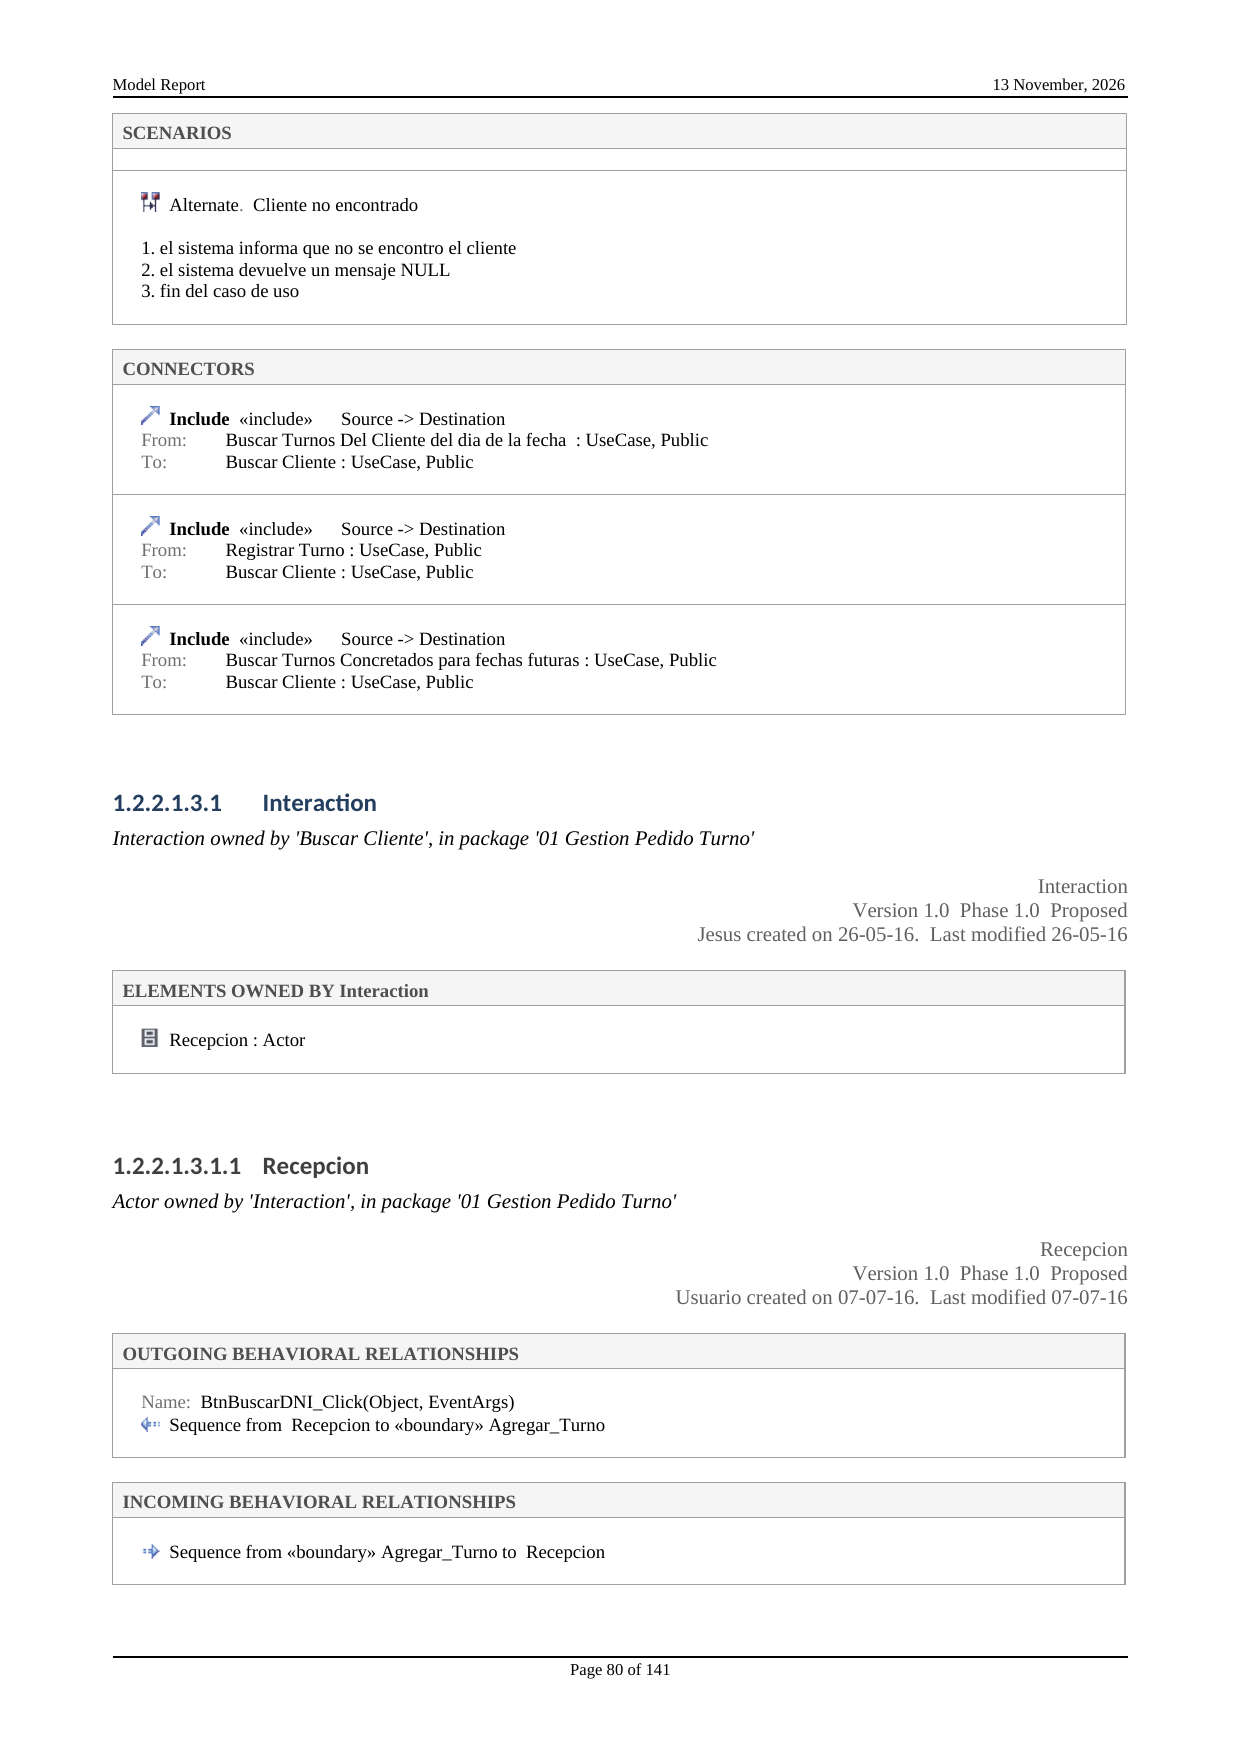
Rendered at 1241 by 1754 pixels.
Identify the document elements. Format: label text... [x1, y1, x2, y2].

picture [141, 1412, 160, 1432]
table_header Include «include» Source -> Destination From: Registrar Turno : UseCase, Public To: Buscar Cliente : UseCase, Public [113, 495, 1125, 604]
table_cell Recepcion : Actor [113, 1006, 1124, 1072]
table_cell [113, 149, 1126, 170]
table_header ELEMENTS OWNED BY Interaction [113, 971, 1124, 1005]
table_header OUTGOING BEHAVIORAL RELATIONSHIPS [113, 1334, 1124, 1368]
table_cell Include «include» Source -> Destination From: Buscar Turnos Del Cliente del dia de la fecha : UseCase, Public To: Buscar Cliente : UseCase, Public [113, 385, 1125, 494]
table_cell Name: BtnBuscarDNI_Click(Object, EventArgs) Sequence from Recepcion to «boundary» Agregar_Turno [113, 1369, 1124, 1457]
table_cell Sequence from «boundary» Agregar_Turno to Recepcion [113, 1518, 1124, 1584]
picture [141, 406, 160, 425]
picture [141, 1539, 160, 1559]
subtitle Recepcion [112, 1150, 1128, 1181]
picture [141, 626, 160, 646]
subtitle Interaction [112, 787, 1128, 818]
table_header Include «include» Source -> Destination From: Buscar Turnos Concretados para fechas futuras : UseCase, Public To: Buscar Cliente : UseCase, Public [113, 605, 1125, 714]
picture [141, 516, 160, 536]
table_header Alternate. Cliente no encontrado 1. el sistema informa que no se encontro el cliente 2. el sistema devuelve un mensaje NULL 3. fin del caso de uso [113, 171, 1126, 323]
text Interaction [112, 874, 1128, 898]
table_header SCENARIOS [113, 114, 1126, 148]
text Usuario created on 07-07-16. Last modified 07-07-16 [112, 1285, 1128, 1309]
table_header INCOMING BEHAVIORAL RELATIONSHIPS [113, 1483, 1124, 1517]
text Interaction owned by 'Buscar Cliente', in package '01 Gestion Pedido Turno' [112, 826, 1128, 850]
picture [141, 1028, 160, 1047]
text Recepcion [112, 1237, 1128, 1261]
text Version 1.0 Phase 1.0 Proposed [112, 898, 1128, 922]
table_header CONNECTORS [113, 350, 1125, 384]
picture [141, 192, 160, 212]
text Actor owned by 'Interaction', in package '01 Gestion Pedido Turno' [112, 1189, 1128, 1213]
text Jesus created on 26-05-16. Last modified 26-05-16 [112, 922, 1128, 946]
text Version 1.0 Phase 1.0 Proposed [112, 1261, 1128, 1285]
